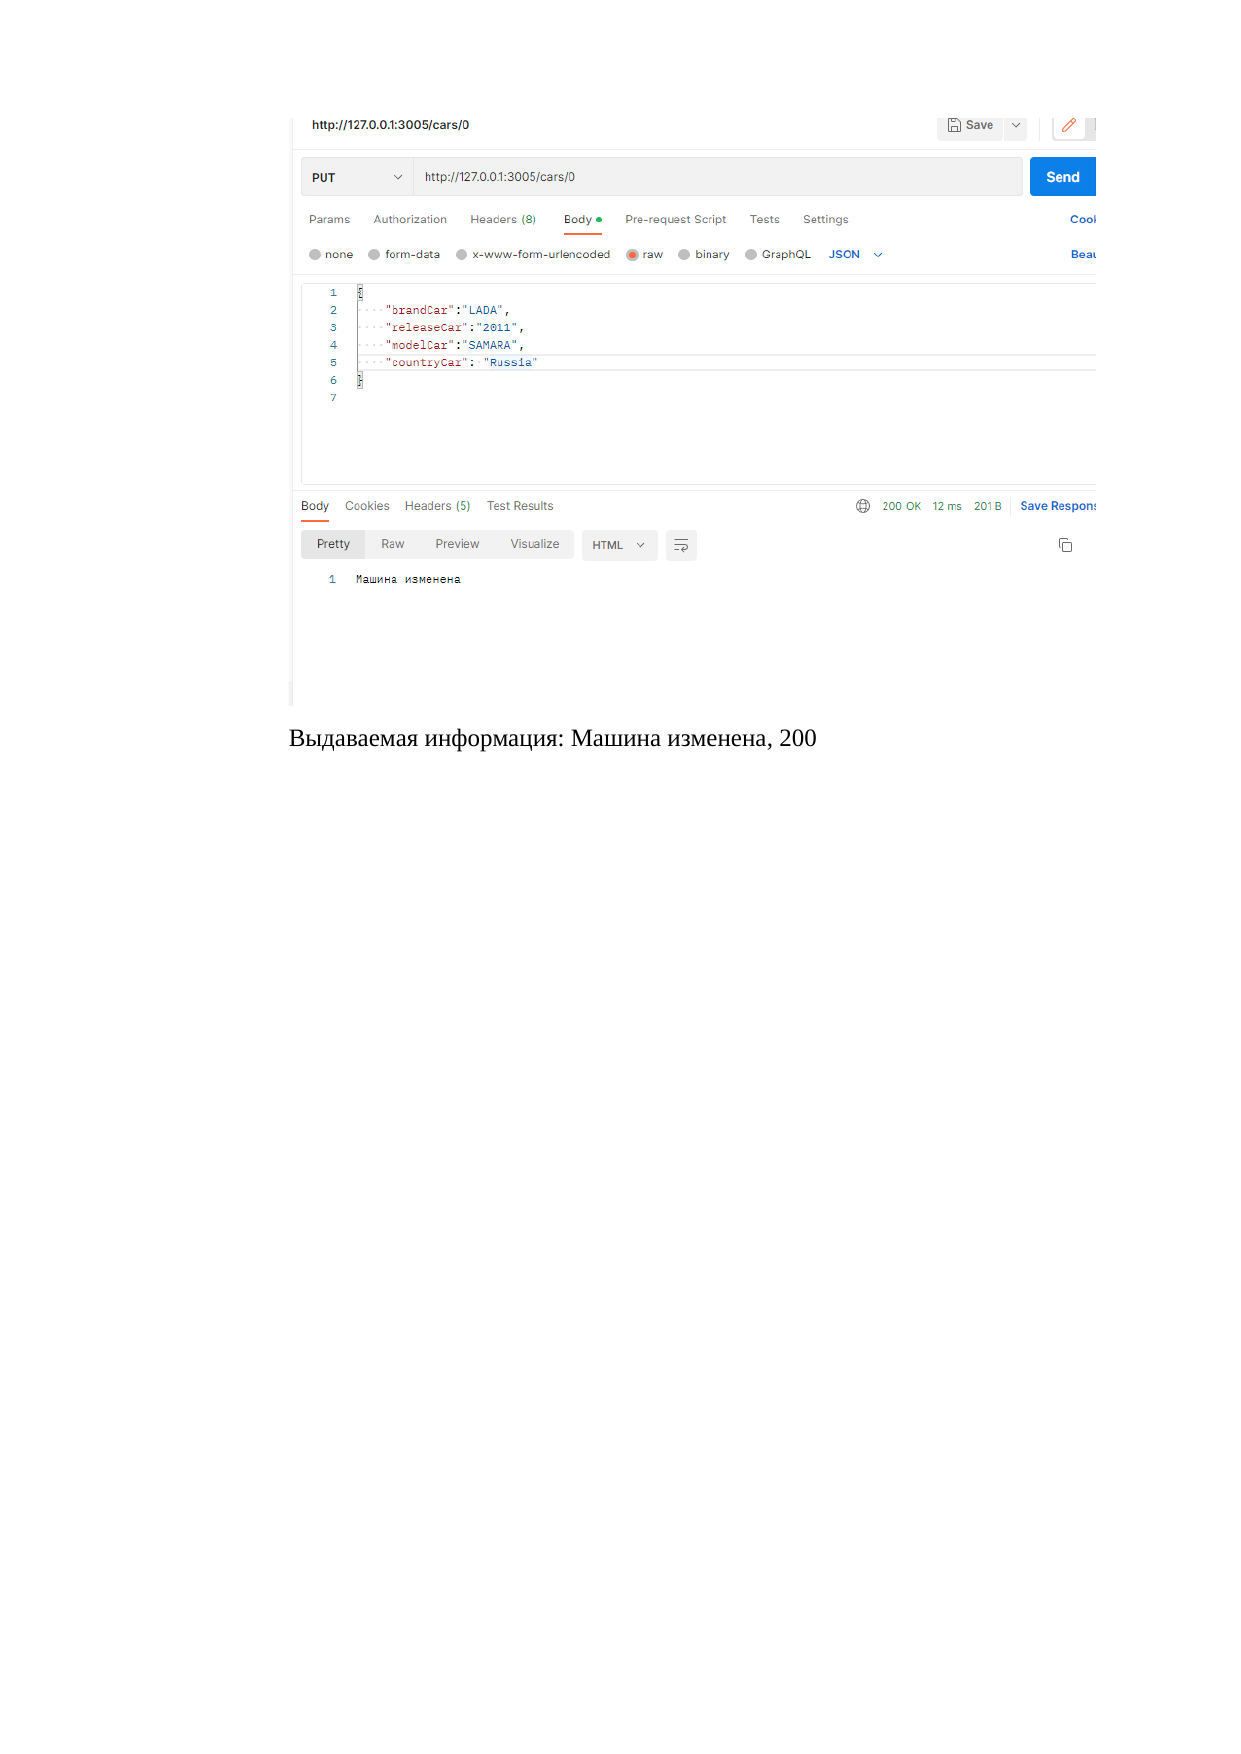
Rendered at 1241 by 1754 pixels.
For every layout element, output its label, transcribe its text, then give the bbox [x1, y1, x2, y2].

picture [288, 118, 1096, 706]
list Выдаваемая информация: Машина изменена, 200 [288, 723, 1152, 751]
